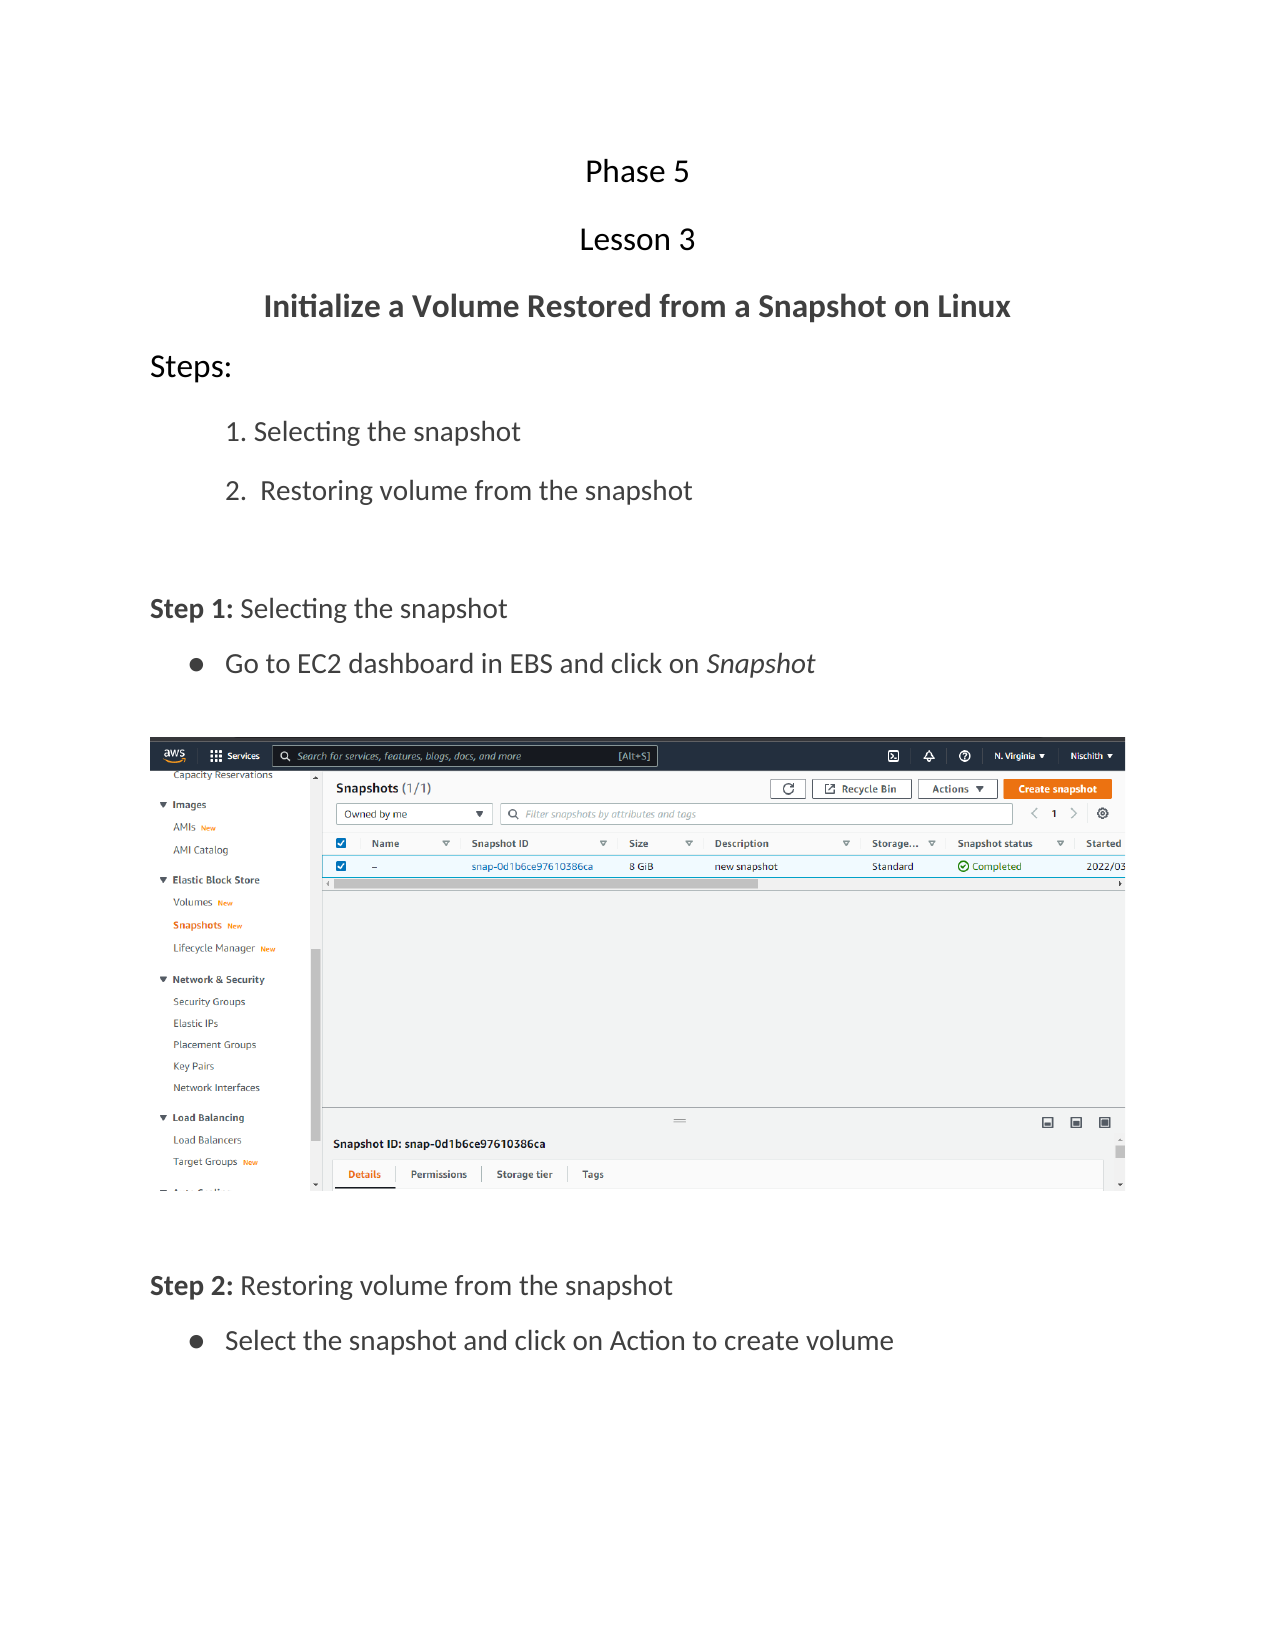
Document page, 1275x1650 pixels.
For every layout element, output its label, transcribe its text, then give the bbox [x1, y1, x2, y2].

text Steps: [150, 345, 1125, 386]
text 1. Selecting the snapshot [150, 413, 1125, 448]
text Phase 5 [150, 150, 1125, 191]
text Step 1: Selecting the snapshot [150, 590, 1125, 626]
text Step 2: Restoring volume from the snapshot [150, 1267, 1125, 1303]
text Lesson 3 [150, 218, 1125, 258]
text 2. Restoring volume from the snapshot [150, 472, 1125, 507]
list Select the snapshot and click on Action to create volume [187, 1322, 1125, 1358]
list Go to EC2 dashboard in EBS and click on Snapshot [187, 646, 1125, 681]
picture [150, 737, 1125, 1191]
text Initialize a Volume Restored from a Snapshot on Linux [150, 285, 1125, 326]
